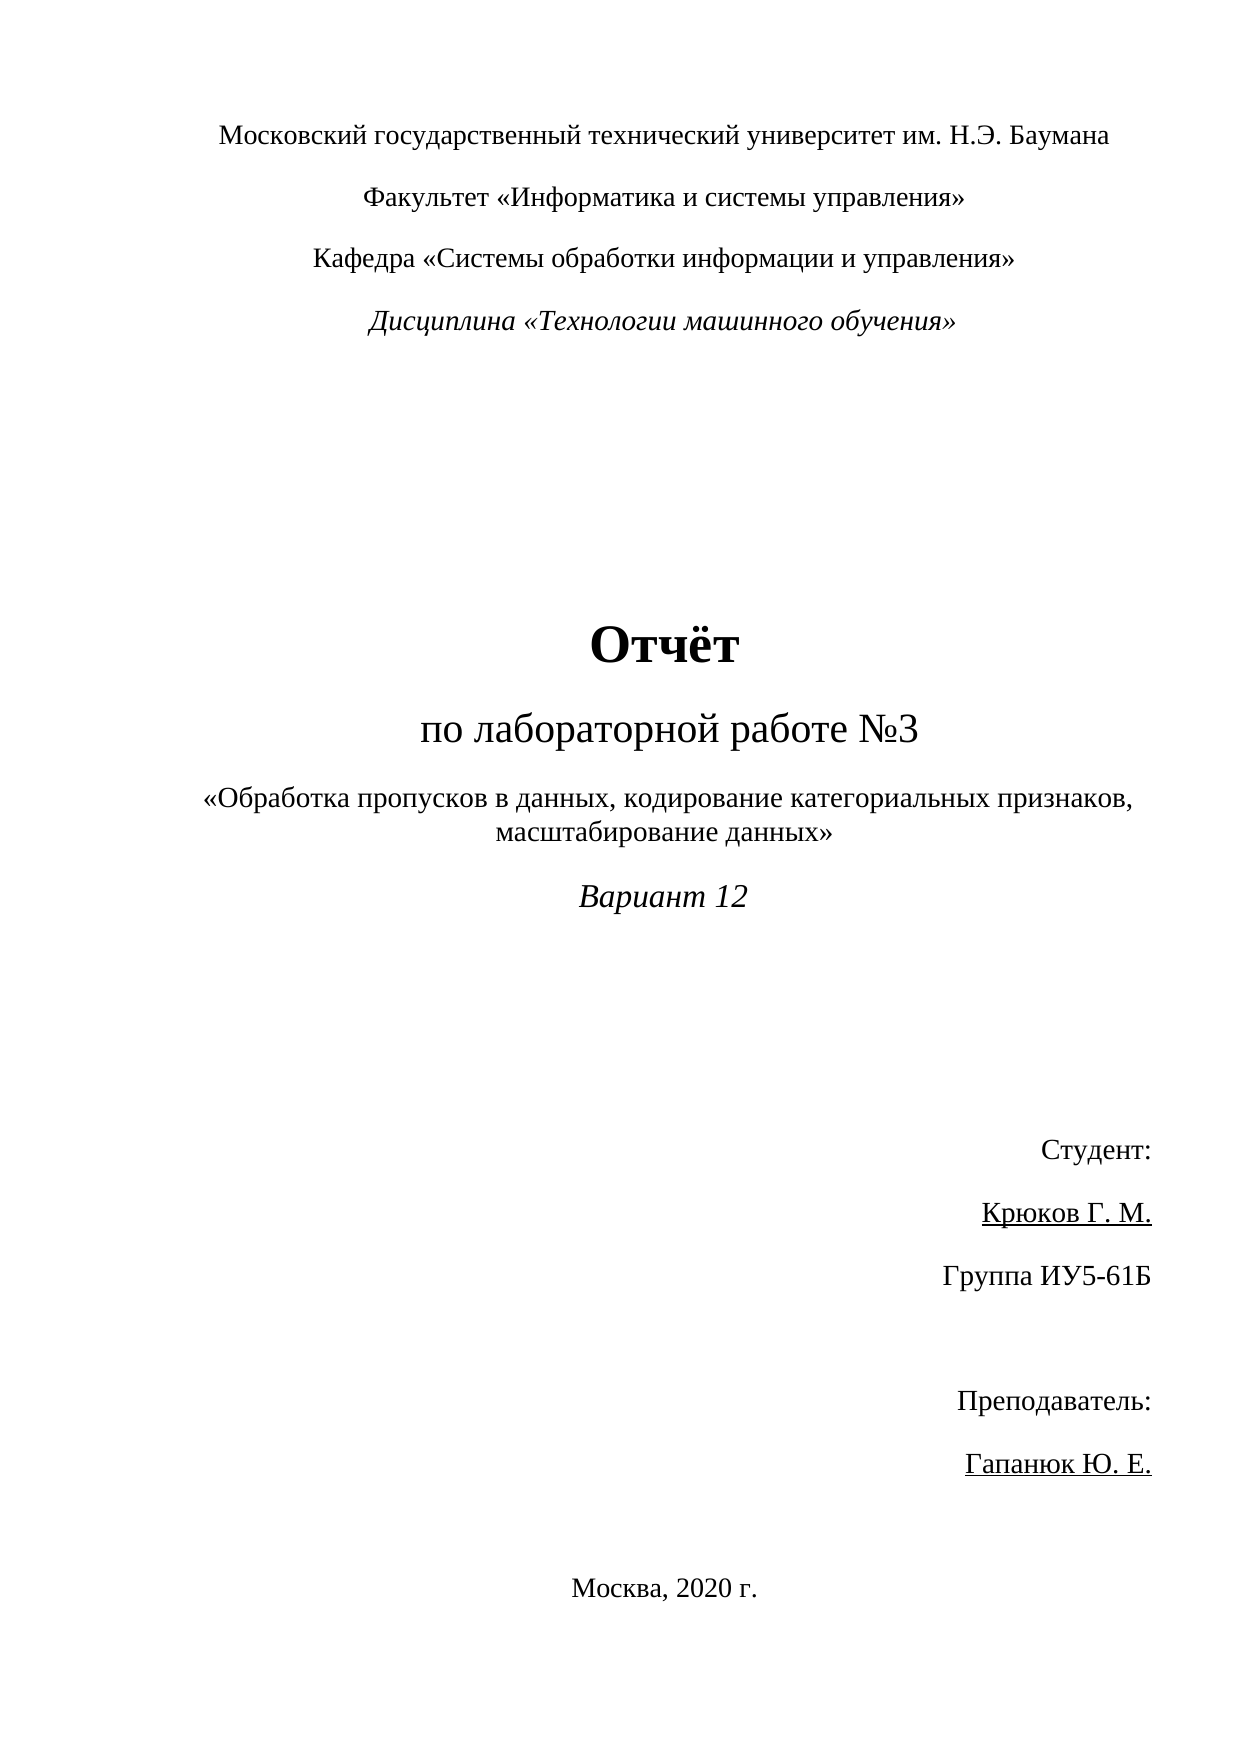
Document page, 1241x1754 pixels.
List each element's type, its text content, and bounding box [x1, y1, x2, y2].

text Москва, 2020 г. [177, 1571, 1152, 1603]
text Отчёт [177, 612, 1152, 674]
text Преподаватель: [177, 1383, 1152, 1417]
text Факультет «Информатика и системы управления» [177, 180, 1152, 212]
text по лабораторной работе №3 [177, 703, 1152, 751]
text Московский государственный технический университет им. Н.Э. Баумана [177, 118, 1152, 151]
text Студент: [177, 1132, 1152, 1166]
text Дисциплина «Технологии машинного обучения» [177, 303, 1152, 336]
text Группа ИУ5-61Б [177, 1258, 1152, 1291]
text «Обработка пропусков в данных, кодирование категориальных признаков, масштабирование данных» [177, 780, 1152, 847]
text Кафедра «Системы обработки информации и управления» [177, 241, 1152, 274]
text Гапанюк Ю. Е. [177, 1446, 1152, 1479]
text Крюков Г. М. [177, 1195, 1152, 1228]
text Вариант 12 [177, 877, 1152, 915]
